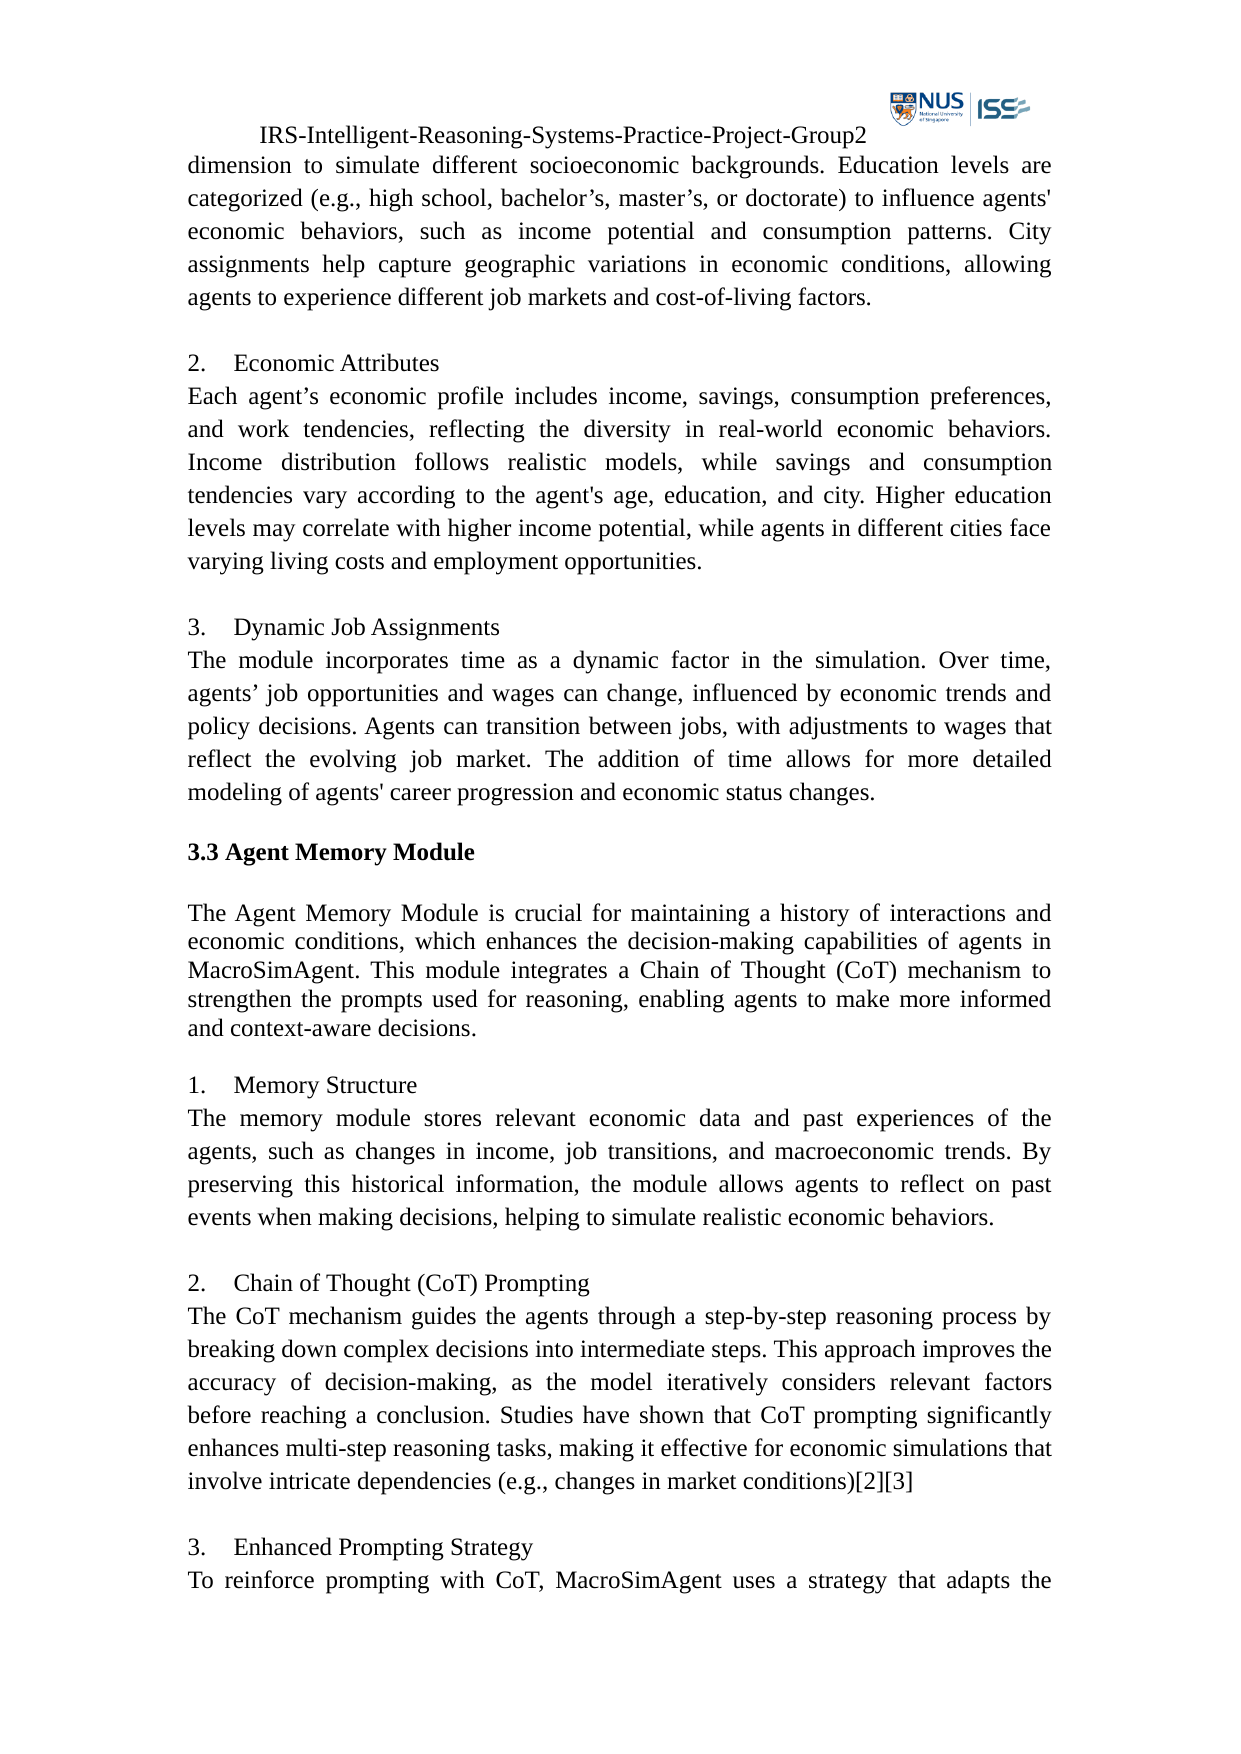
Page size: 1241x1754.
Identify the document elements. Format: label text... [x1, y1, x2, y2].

list Enhanced Prompting Strategy [187, 1532, 1053, 1561]
list Chain of Thought (CoT) Prompting [187, 1268, 1053, 1297]
text The memory module stores relevant economic data and past experiences of the agents, such as changes in income, job transitions, and macroeconomic trends. By preserving this historical information, the module allows agents to reflect on past events when making decisions, helping to simulate realistic economic behaviors. [187, 1103, 1053, 1231]
text Each agent’s economic profile includes income, savings, consumption preferences, and work tendencies, reflecting the diversity in real-world economic behaviors. Income distribution follows realistic models, while savings and consumption tendencies vary according to the agent's age, education, and city. Higher education levels may correlate with higher income potential, while agents in different cities face varying living costs and employment opportunities. [187, 381, 1053, 575]
text The module incorporates time as a dynamic factor in the simulation. Over time, agents’ job opportunities and wages can change, influenced by economic trends and policy decisions. Agents can transition between jobs, with adjustments to wages that reflect the evolving job market. The addition of time allows for more detailed modeling of agents' career progression and economic status changes. [187, 645, 1053, 806]
list Economic Attributes [187, 348, 1053, 377]
list Dynamic Job Assignments [187, 612, 1053, 641]
list Memory Structure [187, 1070, 1053, 1099]
text The CoT mechanism guides the agents through a step-by-step reasoning process by breaking down complex decisions into intermediate steps. This approach improves the accuracy of decision-making, as the model iteratively considers relevant factors before reaching a conclusion. Studies have shown that CoT prompting significantly enhances multi-step reasoning tasks, making it effective for economic simulations that involve intricate dependencies (e.g., changes in market conditions)[2][3] [187, 1301, 1053, 1495]
text The Agent Memory Module is crucial for maintaining a history of interactions and economic conditions, which enhances the decision-making capabilities of agents in MacroSimAgent. This module integrates a Chain of Thought (CoT) mechanism to strengthen the prompts used for reasoning, enabling agents to make more informed and context-aware decisions. [187, 898, 1053, 1041]
picture [867, 75, 1053, 144]
subtitle Agent Memory Module [187, 837, 1053, 866]
